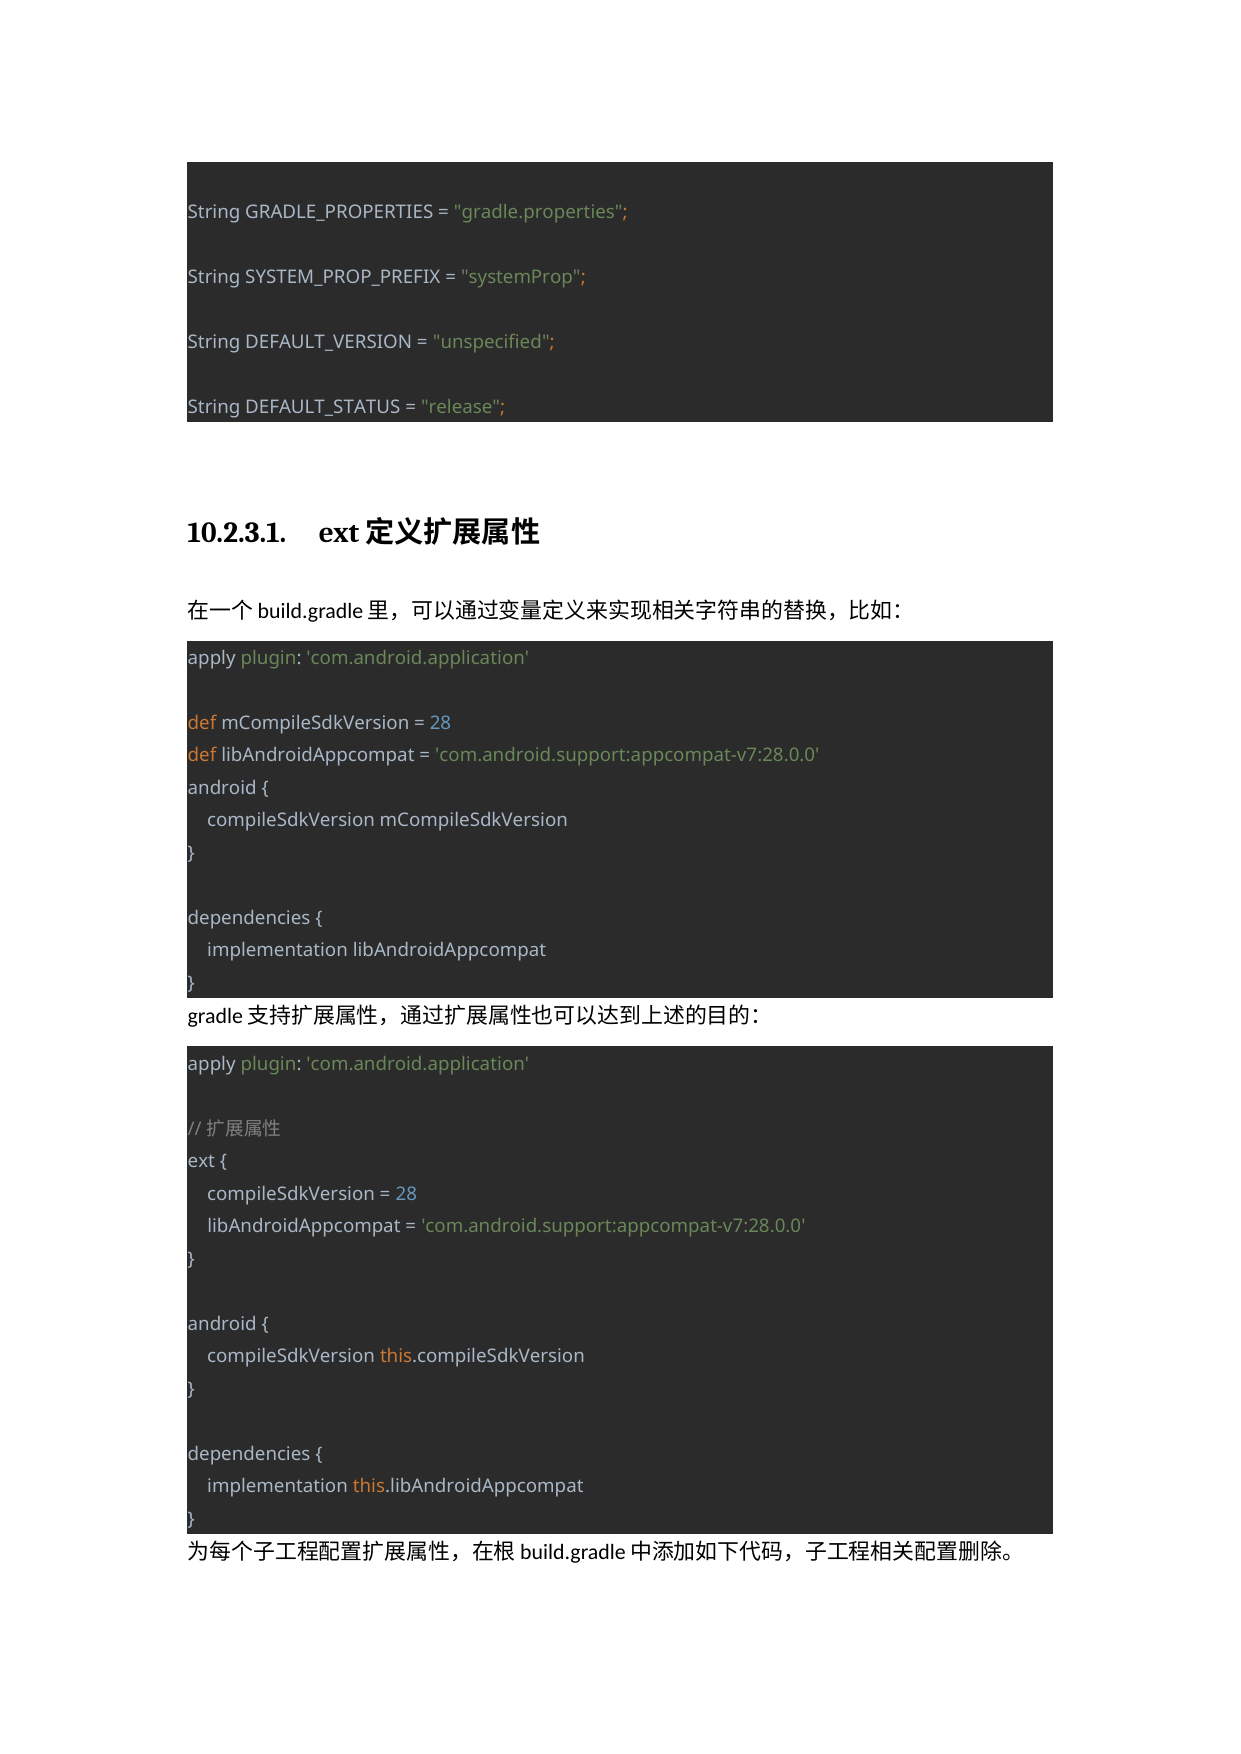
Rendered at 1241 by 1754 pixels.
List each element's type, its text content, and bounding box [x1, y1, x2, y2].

text 在一个build.gradle里，可以通过变量定义来实现相关字符串的替换，比如： [187, 592, 1053, 625]
text def mCompileSdkVersion = 28 def libAndroidAppcompat = 'com.android.support:appcompat-v7:28.0.0' android { compileSdkVersion mCompileSdkVersion } dependencies { implementation libAndroidAppcompat } [187, 673, 1053, 998]
subtitle ext定义扩展属性 [187, 497, 1053, 562]
text apply plugin: 'com.android.application' [187, 641, 1053, 673]
text apply plugin: 'com.android.application' [187, 1046, 1053, 1079]
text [187, 162, 1053, 422]
text gradle支持扩展属性，通过扩展属性也可以达到上述的目的： [187, 998, 1053, 1031]
text 为每个子工程配置扩展属性，在根build.gradle中添加如下代码，子工程相关配置删除。 [187, 1534, 1053, 1566]
text // 扩展属性 ext { compileSdkVersion = 28 libAndroidAppcompat = 'com.android.support:appcompat-v7:28.0.0' } android { compileSdkVersion this.compileSdkVersion } dependencies { implementation this.libAndroidAppcompat } [187, 1079, 1053, 1534]
